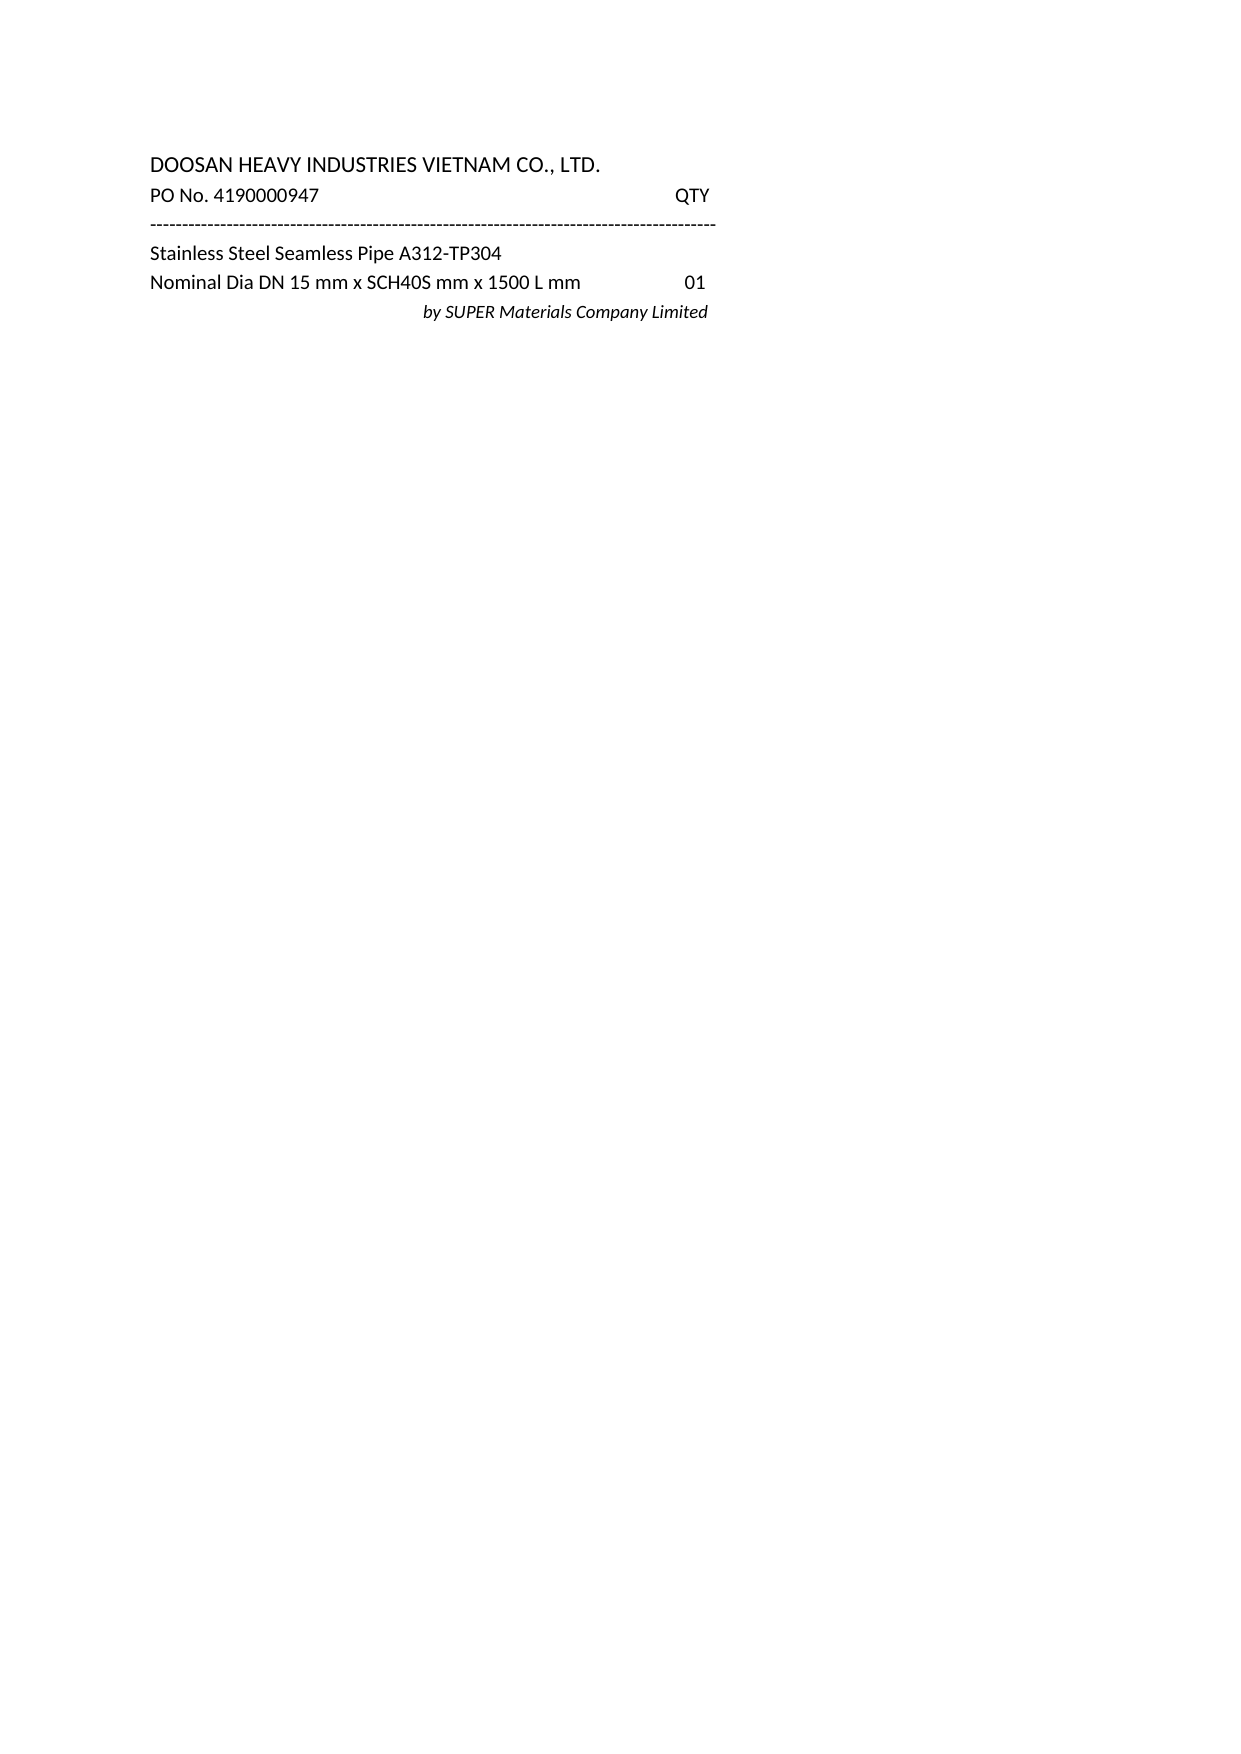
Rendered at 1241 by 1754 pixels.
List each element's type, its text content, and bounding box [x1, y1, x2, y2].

text DOOSAN HEAVY INDUSTRIES VIETNAM CO., LTD. PO No. 4190000947 QTY ----------------------------------------------------------------------------------------- Stainless Steel Seamless Pipe A312-TP304 Nominal Dia DN 15 mm x SCH40S mm x 1500 L mm 01 by SUPER Materials Company Limited [150, 150, 1090, 324]
